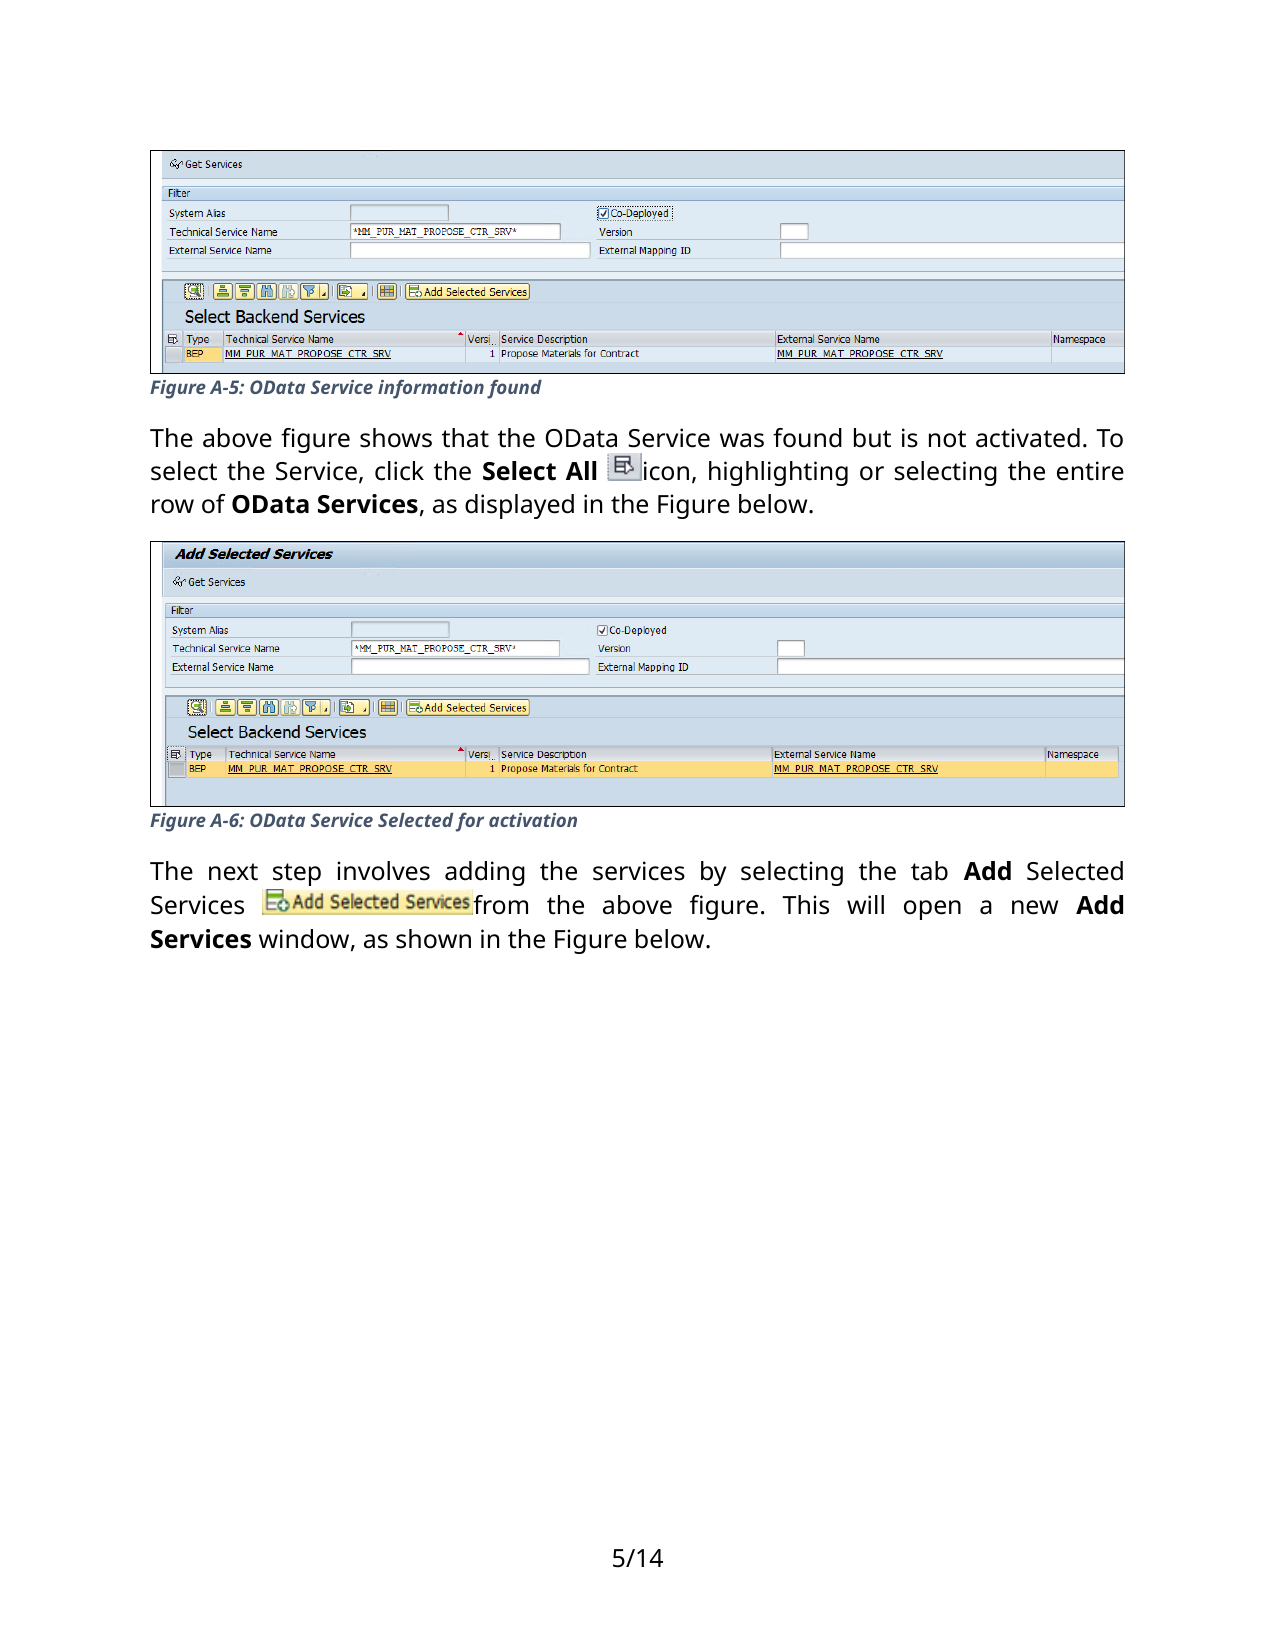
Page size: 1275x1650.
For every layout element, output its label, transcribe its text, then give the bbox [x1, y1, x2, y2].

table_header [151, 542, 161, 806]
picture [607, 453, 642, 481]
picture [161, 542, 1125, 806]
picture [262, 889, 473, 915]
picture [161, 151, 1125, 373]
text Figure A-5: OData Service information found [150, 374, 1125, 399]
text The above figure shows that the OData Service was found but is not activated. To select the Service, click the Select All icon, highlighting or selecting the entire row of OData Services, as displayed in the Figure below. [150, 420, 1125, 520]
text The next step involves adding the services by selecting the tab Add Selected Services from the above figure. This will open a new Add Services window, as shown in the Figure below. [150, 853, 1125, 956]
table_header [151, 151, 161, 373]
text Figure A-6: OData Service Selected for activation [150, 807, 1125, 832]
